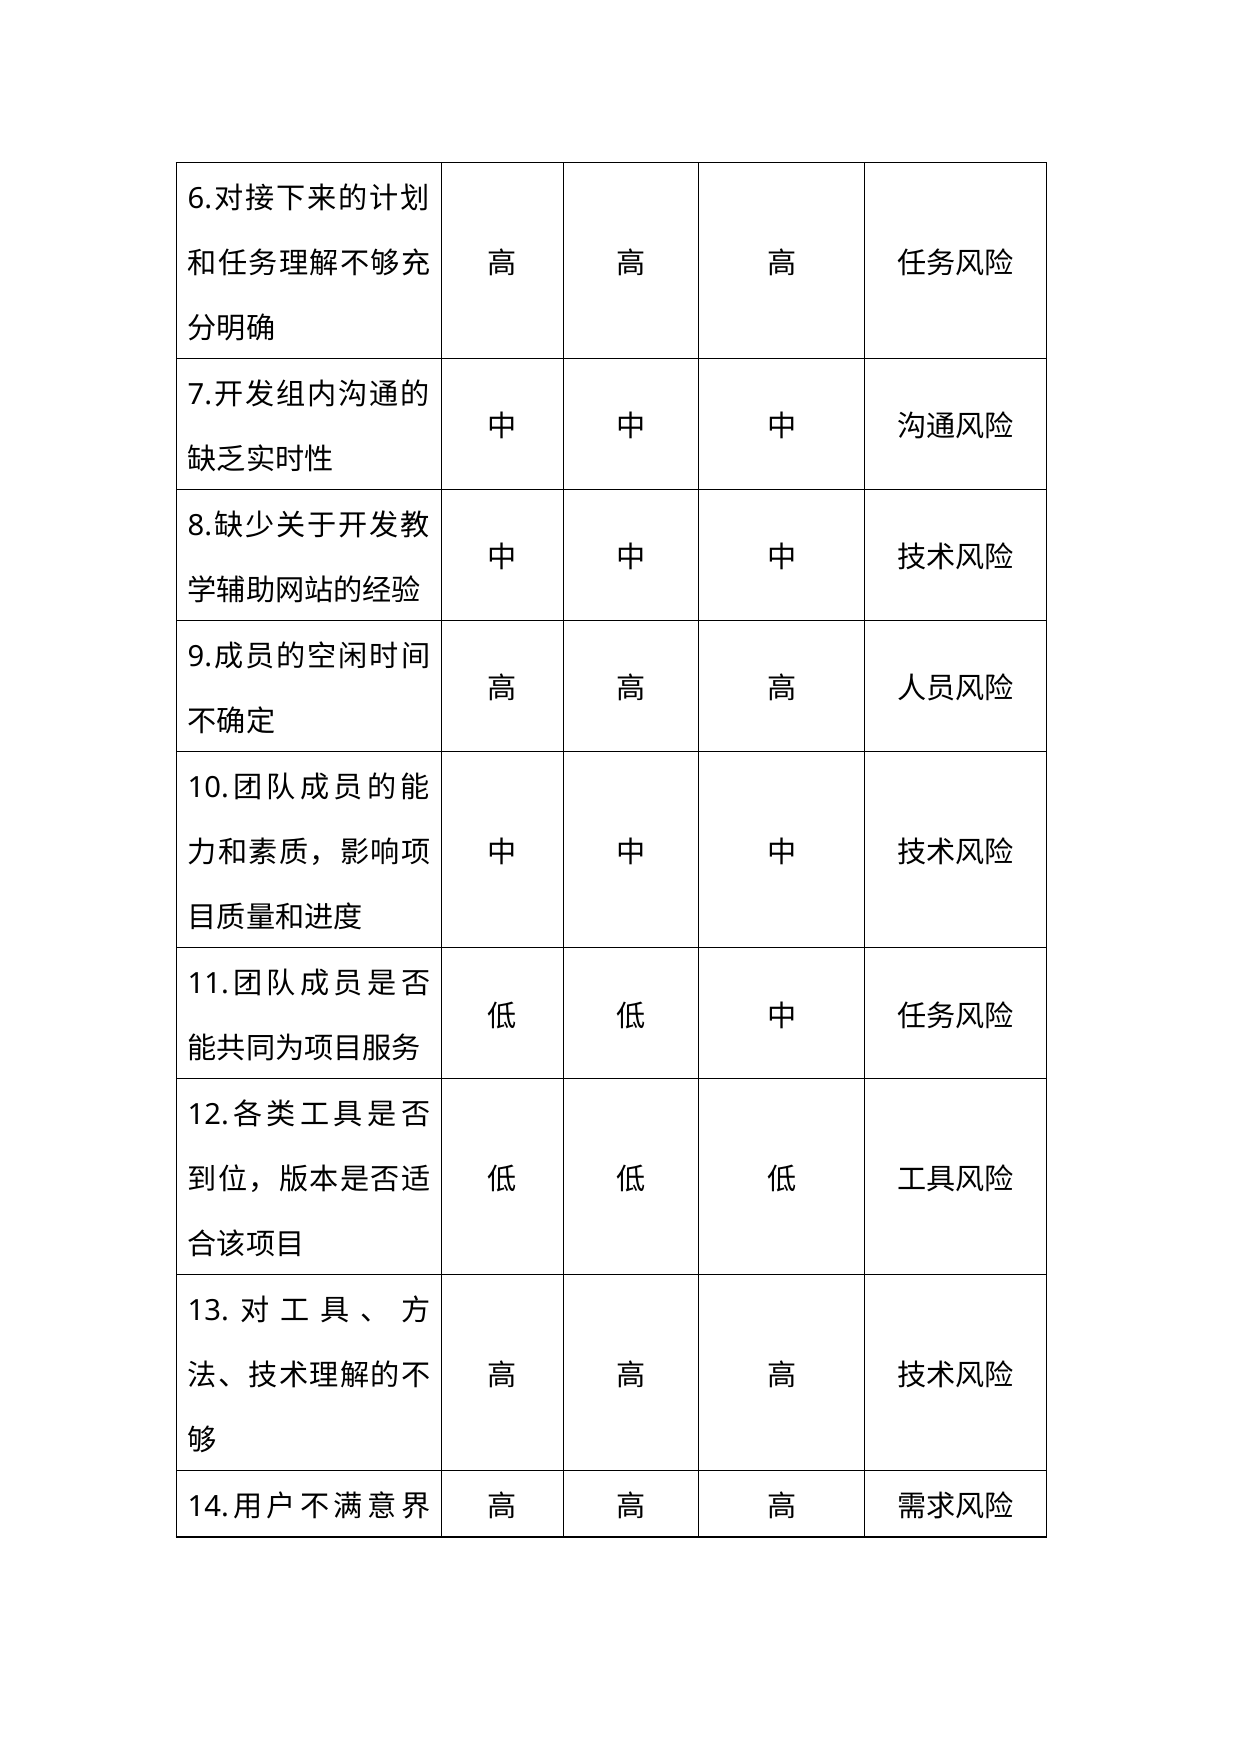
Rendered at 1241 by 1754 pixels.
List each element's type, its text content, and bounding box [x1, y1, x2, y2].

table_cell 低 [564, 1079, 698, 1274]
table_cell 6.对接下来的计划和任务理解不够充分明确 [177, 163, 441, 358]
table_cell 低 [699, 1079, 864, 1274]
table_cell 高 [564, 621, 698, 751]
table_cell 中 [699, 752, 864, 947]
table_cell 中 [564, 359, 698, 489]
table_cell 10.团队成员的能力和素质，影响项目质量和进度 [177, 752, 441, 947]
table_cell 中 [442, 359, 563, 489]
table_cell 11.团队成员是否能共同为项目服务 [177, 948, 441, 1078]
table_cell 高 [564, 163, 698, 358]
table_cell 14.用户不满意界面原型 [177, 1471, 441, 1536]
table_cell 工具风险 [865, 1079, 1046, 1274]
table_cell 中 [564, 752, 698, 947]
table_cell 沟通风险 [865, 359, 1046, 489]
table_cell 中 [699, 490, 864, 620]
table_cell 12.各类工具是否到位，版本是否适合该项目 [177, 1079, 441, 1274]
table_cell 高 [564, 1275, 698, 1470]
table_cell 低 [442, 948, 563, 1078]
table_cell 高 [699, 1275, 864, 1470]
table_cell 高 [442, 621, 563, 751]
table_cell 中 [699, 948, 864, 1078]
table_cell 需求风险 [865, 1471, 1046, 1536]
table_cell 中 [442, 752, 563, 947]
table_cell 高 [699, 621, 864, 751]
table_cell 技术风险 [865, 1275, 1046, 1470]
table_cell 中 [564, 490, 698, 620]
table_cell 人员风险 [865, 621, 1046, 751]
table_cell 中 [699, 359, 864, 489]
table_cell 任务风险 [865, 948, 1046, 1078]
table_cell 技术风险 [865, 490, 1046, 620]
table_cell 高 [442, 1275, 563, 1470]
table_cell 8.缺少关于开发教学辅助网站的经验 [177, 490, 441, 620]
table_cell 高 [699, 1471, 864, 1536]
table_cell 高 [442, 1471, 563, 1536]
table_cell 低 [442, 1079, 563, 1274]
table_cell 高 [442, 163, 563, 358]
table_cell 高 [564, 1471, 698, 1536]
table_cell 13.对工具、方法、技术理解的不够 [177, 1275, 441, 1470]
table_cell 9.成员的空闲时间不确定 [177, 621, 441, 751]
table_cell 7.开发组内沟通的缺乏实时性 [177, 359, 441, 489]
table_cell 技术风险 [865, 752, 1046, 947]
table_cell 低 [564, 948, 698, 1078]
table_cell 高 [699, 163, 864, 358]
table_cell 任务风险 [865, 163, 1046, 358]
table_cell 中 [442, 490, 563, 620]
